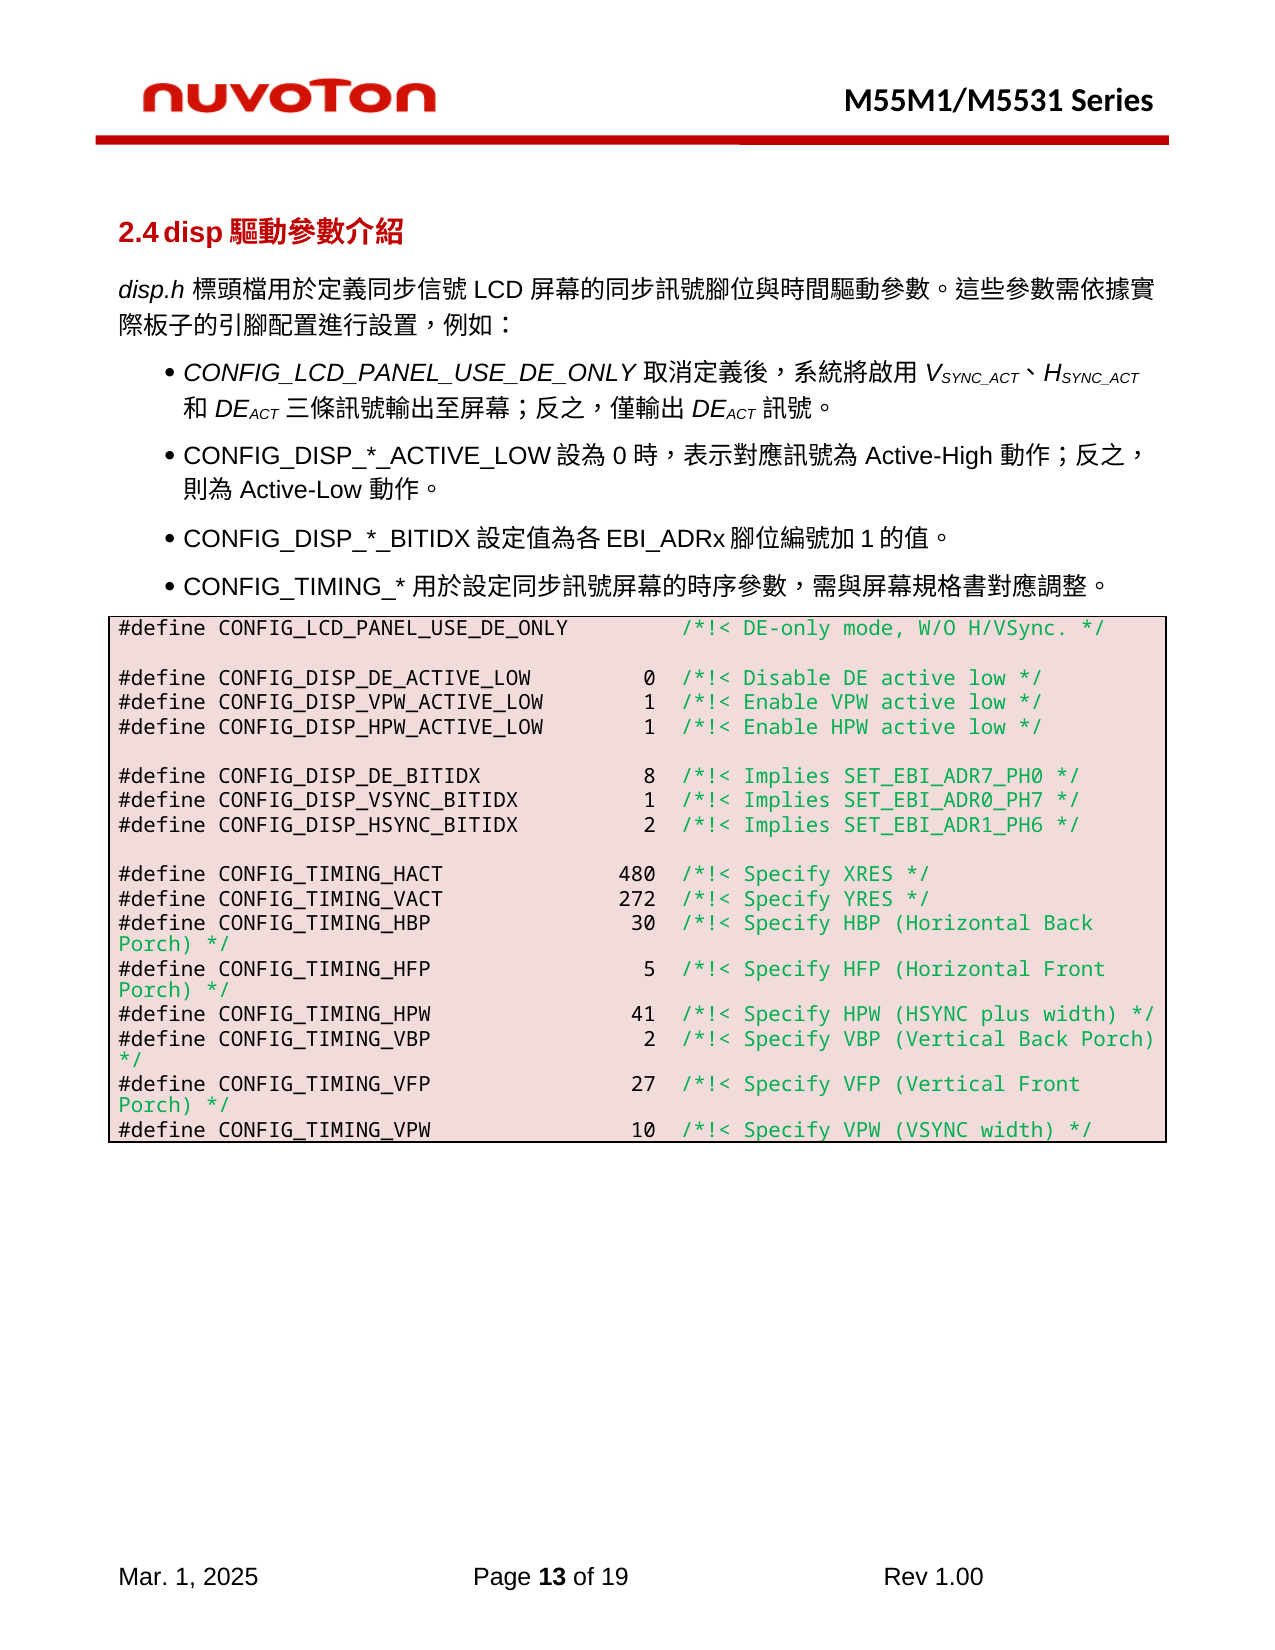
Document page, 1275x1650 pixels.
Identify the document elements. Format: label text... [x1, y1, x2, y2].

text CONFIG_LCD_PANEL_USE_DE_ONLY 取消定義後，系統將啟用 VSYNC_ACT、HSYNC_ACT 和 DEACT 三條訊號輸出至屏幕；反之，僅輸出 DEACT 訊號。 [165, 354, 1157, 425]
text #define CONFIG_DISP_VPW_ACTIVE_LOW 1 /*!< Enable VPW active low */ [110, 689, 1165, 714]
text #define CONFIG_TIMING_HPW 41 /*!< Specify HPW (HSYNC plus width) */ [110, 1001, 1165, 1026]
text #define CONFIG_TIMING_VACT 272 /*!< Specify YRES */ [110, 886, 1165, 910]
text #define CONFIG_TIMING_VBP 2 /*!< Specify VBP (Vertical Back Porch) */ [110, 1026, 1165, 1071]
text #define CONFIG_DISP_DE_ACTIVE_LOW 0 /*!< Disable DE active low */ [110, 665, 1165, 689]
subtitle disp驅動參數介紹 [118, 208, 1157, 251]
text CONFIG_DISP_*_ACTIVE_LOW設為 0 時，表示對應訊號為 Active-High 動作；反之，則為 Active-Low 動作。 [165, 437, 1157, 506]
text #define CONFIG_LCD_PANEL_USE_DE_ONLY /*!< DE-only mode, W/O H/VSync. */ [110, 617, 1165, 640]
text #define CONFIG_DISP_VSYNC_BITIDX 1 /*!< Implies SET_EBI_ADR0_PH7 */ [110, 788, 1165, 812]
text #define CONFIG_DISP_HPW_ACTIVE_LOW 1 /*!< Enable HPW active low */ [110, 714, 1165, 738]
text #define CONFIG_TIMING_VPW 10 /*!< Specify VPW (VSYNC width) */ [110, 1117, 1165, 1141]
text #define CONFIG_DISP_DE_BITIDX 8 /*!< Implies SET_EBI_ADR7_PH0 */ [110, 763, 1165, 787]
text disp.h 標頭檔用於定義同步信號 LCD 屏幕的同步訊號腳位與時間驅動參數。這些參數需依據實際板子的引腳配置進行設置，例如： [118, 269, 1157, 342]
text #define CONFIG_DISP_HSYNC_BITIDX 2 /*!< Implies SET_EBI_ADR1_PH6 */ [110, 812, 1165, 837]
text #define CONFIG_TIMING_HFP 5 /*!< Specify HFP (Horizontal Front Porch) */ [110, 956, 1165, 1001]
text #define CONFIG_TIMING_HBP 30 /*!< Specify HBP (Horizontal Back Porch) */ [110, 911, 1165, 956]
picture [135, 74, 447, 118]
text #define CONFIG_TIMING_HACT 480 /*!< Specify XRES */ [110, 861, 1165, 886]
text CONFIG_TIMING_* 用於設定同步訊號屏幕的時序參數，需與屏幕規格書對應調整。 [165, 567, 1157, 603]
text #define CONFIG_TIMING_VFP 27 /*!< Specify VFP (Vertical Front Porch) */ [110, 1071, 1165, 1117]
text CONFIG_DISP_*_BITIDX設定值為各EBI_ADRx腳位編號加1的值。 [165, 518, 1157, 554]
